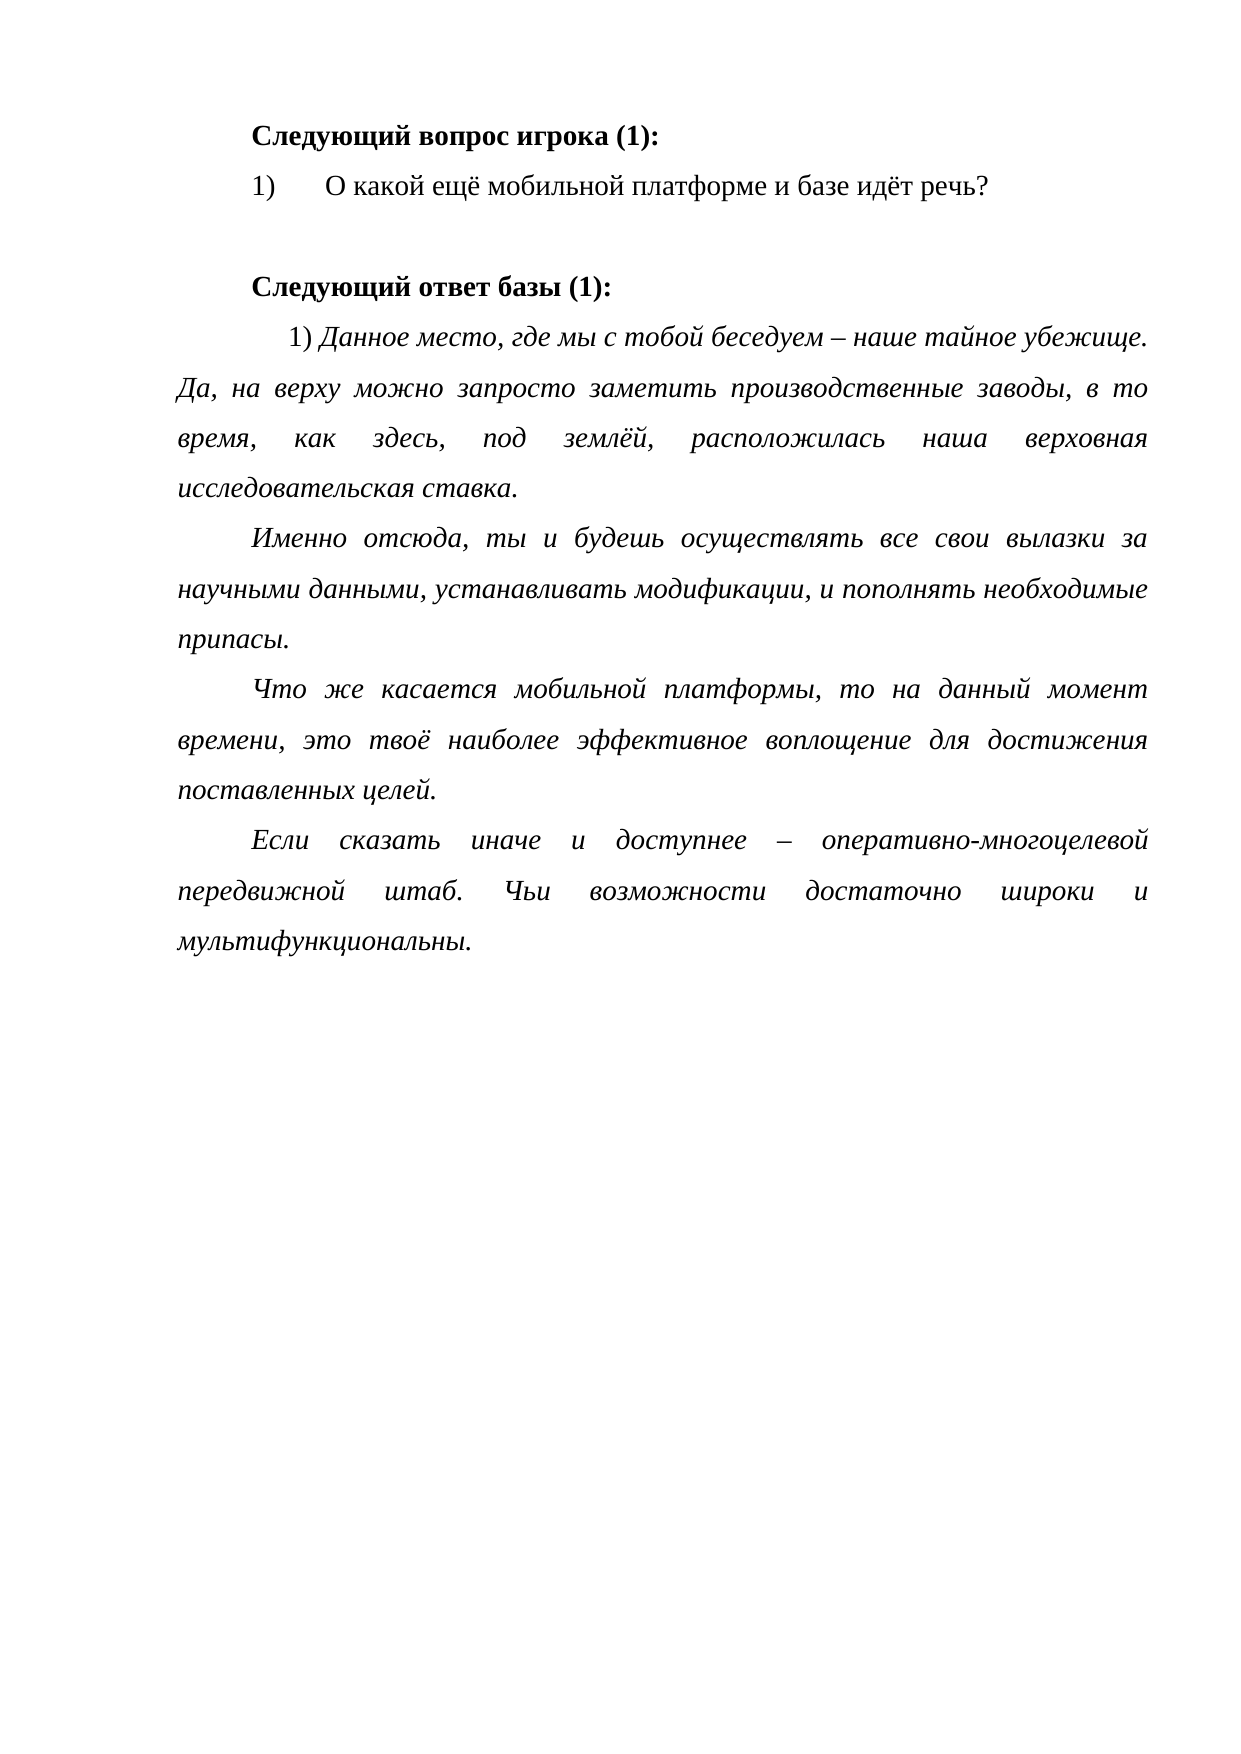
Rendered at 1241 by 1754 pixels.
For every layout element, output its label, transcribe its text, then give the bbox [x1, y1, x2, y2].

text Именно отсюда, ты и будешь осуществлять все свои вылазки за научными данными, устанавливать модификации, и пополнять необходимые припасы. [177, 521, 1152, 655]
text Если сказать иначе и доступнее – оперативно-многоцелевой передвижной штаб. Чьи возможности достаточно широки и мультифункциональны. [177, 822, 1152, 957]
text Что же касается мобильной платформы, то на данный момент времени, это твоё наиболее эффективное воплощение для достижения поставленных целей. [177, 672, 1152, 806]
list О какой ещё мобильной платформе и базе идёт речь? [177, 168, 1152, 202]
text Следующий ответ базы (1): [177, 269, 1152, 303]
text 1) Данное место, где мы с тобой беседуем – наше тайное убежище. Да, на верху можно запросто заметить производственные заводы, в то время, как здесь, под землёй, расположилась наша верховная исследовательская ставка. [177, 319, 1152, 504]
text Следующий вопрос игрока (1): [177, 118, 1152, 152]
